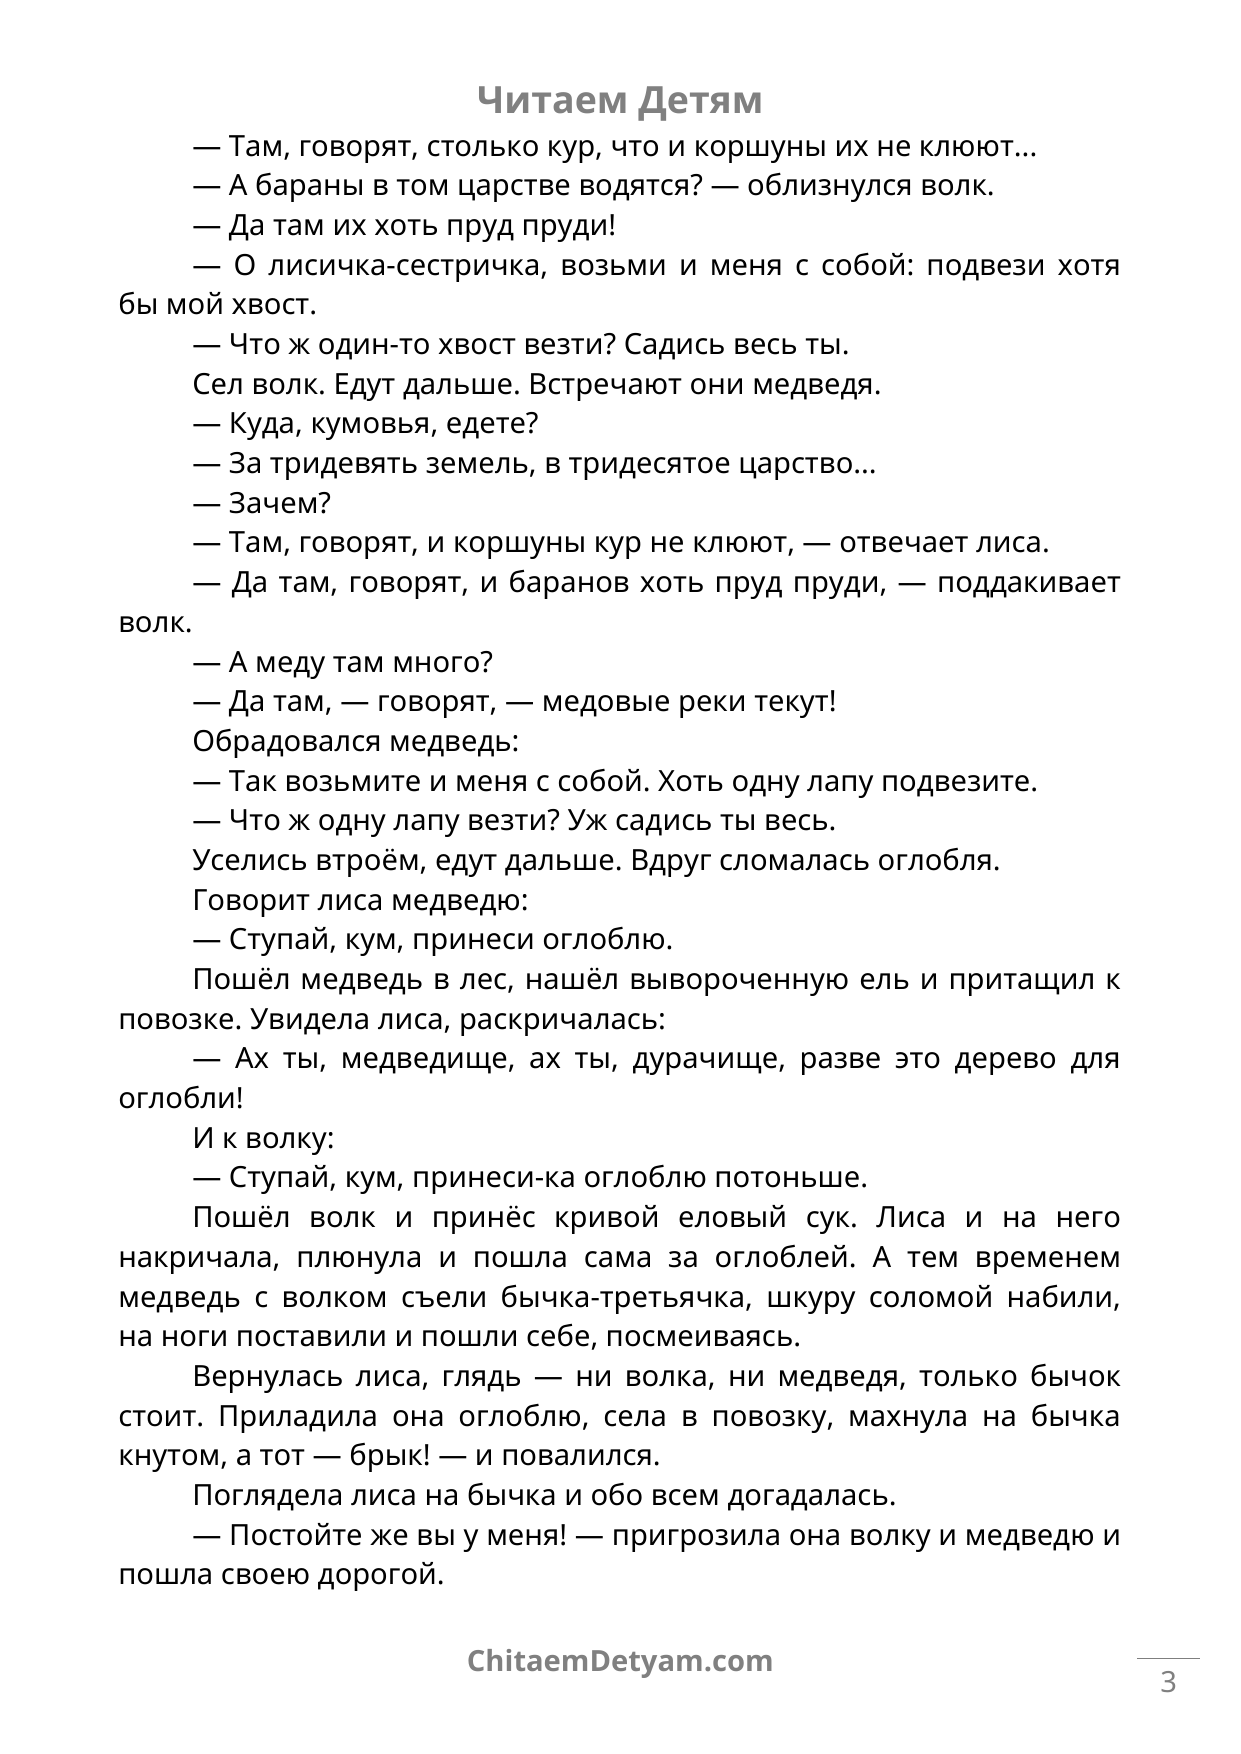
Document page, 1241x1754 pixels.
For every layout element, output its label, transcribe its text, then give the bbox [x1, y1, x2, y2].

text — Куда, кумовья, едете? [118, 403, 1122, 442]
text — Так возьмите и меня с собой. Хоть одну лапу подвезите. [118, 760, 1122, 799]
text — Там, говорят, столько кур, что и коршуны их не клюют... [118, 125, 1122, 164]
text Пошёл волк и принёс кривой еловый сук. Лиса и на него накричала, плюнула и пошла сама за оглоблей. А тем временем медведь с волком съели бычка-третьячка, шкуру соломой набили, на ноги поставили и пошли себе, посмеиваясь. [118, 1196, 1122, 1355]
text Вернулась лиса, глядь — ни волка, ни медведя, только бычок стоит. Приладила она оглоблю, села в повозку, махнула на бычка кнутом, а тот — брык! — и повалился. [118, 1355, 1122, 1474]
text Говорит лиса медведю: [118, 879, 1122, 919]
text Сел волк. Едут дальше. Встречают они медведя. [118, 363, 1122, 403]
text — Ступай, кум, принеси-ка оглоблю потоньше. [118, 1157, 1122, 1196]
text — Там, говорят, и коршуны кур не клюют, — отвечает лиса. [118, 522, 1122, 561]
text — Ах ты, медведище, ах ты, дурачище, разве это дерево для оглобли! [118, 1038, 1122, 1117]
text — За тридевять земель, в тридесятое царство... [118, 442, 1122, 482]
text — Ступай, кум, принеси оглоблю. [118, 919, 1122, 958]
text И к волку: [118, 1117, 1122, 1157]
text — Да там их хоть пруд пруди! [118, 204, 1122, 244]
text Поглядела лиса на бычка и обо всем догадалась. [118, 1474, 1122, 1514]
text Обрадовался медведь: [118, 720, 1122, 760]
text — А бараны в том царстве водятся? — облизнулся волк. [118, 164, 1122, 204]
text — А меду там много? [118, 641, 1122, 681]
text Уселись втроём, едут дальше. Вдруг сломалась оглобля. [118, 839, 1122, 879]
text — О лисичка-сестричка, возьми и меня с собой: подвези хотя бы мой хвост. [118, 244, 1122, 323]
text — Да там, — говорят, — медовые реки текут! [118, 681, 1122, 720]
text Пошёл медведь в лес, нашёл вывороченную ель и притащил к повозке. Увидела лиса, раскричалась: [118, 958, 1122, 1038]
text — Что ж одну лапу везти? Уж садись ты весь. [118, 799, 1122, 839]
text — Зачем? [118, 482, 1122, 522]
text — Что ж один-то хвост везти? Садись весь ты. [118, 323, 1122, 363]
text — Постойте же вы у меня! — пригрозила она волку и медведю и пошла своею дорогой. [118, 1514, 1122, 1593]
text — Да там, говорят, и баранов хоть пруд пруди, — поддакивает волк. [118, 561, 1122, 641]
